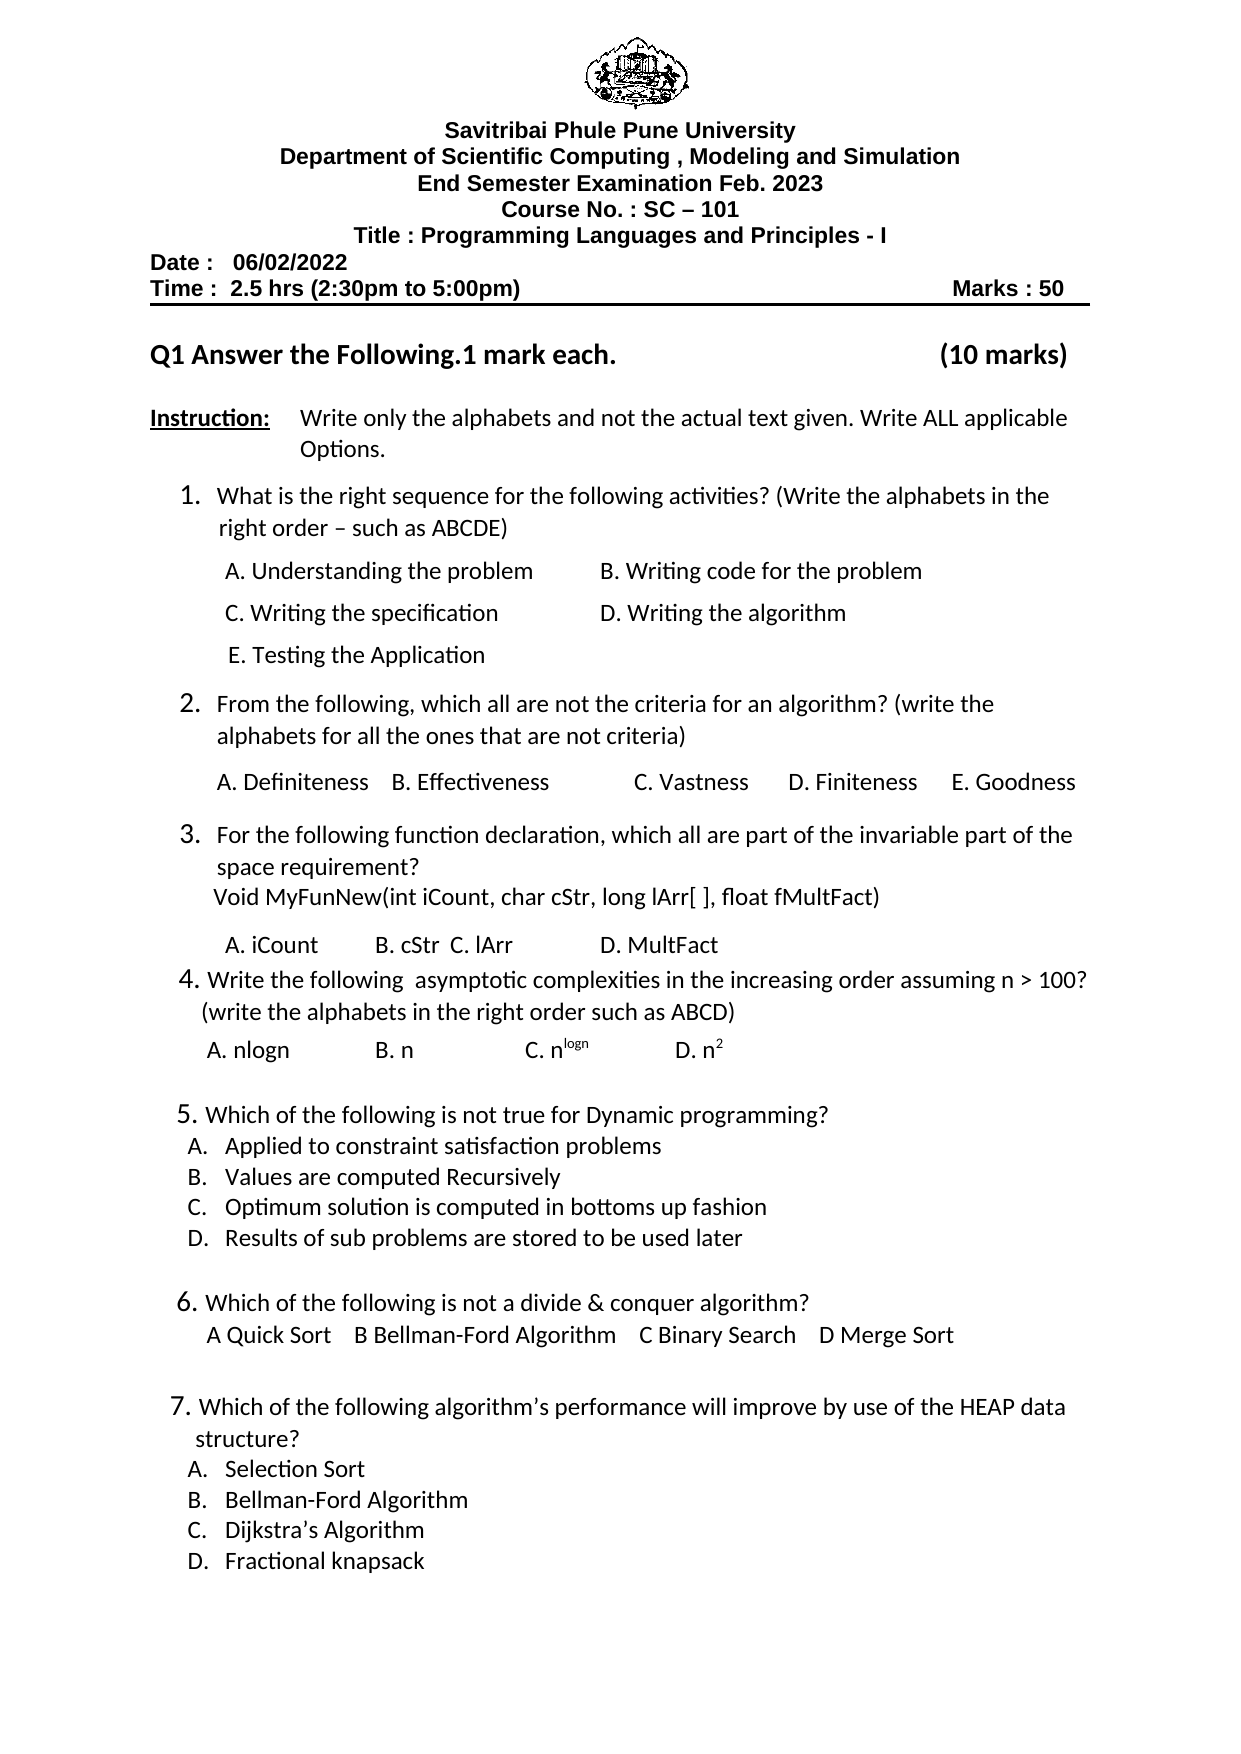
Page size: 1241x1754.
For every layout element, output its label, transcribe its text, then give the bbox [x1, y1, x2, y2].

text Time : 2.5 hrs (2:30pm to 5:00pm) Marks : 50 [150, 275, 1090, 303]
list Dijkstra’s Algorithm [187, 1514, 1090, 1545]
text Savitribai Phule Pune University [150, 117, 1090, 143]
list Bellman-Ford Algorithm [187, 1484, 1090, 1514]
text Date : 06/02/2022 [150, 249, 1090, 275]
list Selection Sort [187, 1453, 1090, 1484]
picture [581, 34, 694, 110]
list Results of sub problems are stored to be used later [187, 1222, 1090, 1253]
text A. nlogn B. n C. nlogn D. n2 [150, 1034, 1090, 1064]
text Instruction: Write only the alphabets and not the actual text given. Write ALL applicable [76, 402, 1090, 433]
text A. Understanding the problem B. Writing code for the problem [150, 555, 1090, 585]
text End Semester Examination Feb. 2023 [150, 170, 1090, 196]
text 4. Write the following asymptotic complexities in the increasing order assuming n > 100? [178, 960, 1090, 996]
list Optimum solution is computed in bottoms up fashion [187, 1192, 1090, 1222]
text A. Definiteness B. Effectiveness C. Vastness D. Finiteness E. Goodness [150, 766, 1090, 797]
text 6. Which of the following is not a divide & conquer algorithm? [61, 1283, 1090, 1319]
text right order – such as ABCDE) [179, 512, 1090, 542]
text E. Testing the Application [150, 639, 1090, 669]
list alphabets for all the ones that are not criteria) [217, 720, 1090, 751]
text (write the alphabets in the right order such as ABCD) [178, 996, 1090, 1026]
list Fractional knapsack [187, 1545, 1090, 1576]
text A. iCount B. cStr C. lArr D. MultFact [150, 929, 1090, 960]
text structure? [150, 1423, 1090, 1453]
list Values are computed Recursively [187, 1161, 1090, 1192]
text Q1 Answer the Following.1 mark each. (10 marks) [76, 336, 1090, 372]
text A Quick Sort B Bellman-Ford Algorithm C Binary Search D Merge Sort [150, 1319, 1090, 1349]
list For the following function declaration, which all are part of the invariable part of the [179, 815, 1090, 851]
text C. Writing the specification D. Writing the algorithm [150, 597, 1090, 627]
text 5. Which of the following is not true for Dynamic programming? [61, 1095, 1090, 1131]
text Options. [151, 433, 1090, 463]
list Applied to constraint satisfaction problems [187, 1131, 1090, 1161]
list What is the right sequence for the following activities? (Write the alphabets in the [179, 476, 1090, 512]
list From the following, which all are not the criteria for an algorithm? (write the [179, 684, 1090, 720]
list space requirement? [217, 851, 1090, 881]
text Course No. : SC – 101 [150, 196, 1090, 222]
text Void MyFunNew(int iCount, char cStr, long lArr[ ], float fMultFact) [106, 881, 1090, 912]
text Department of Scientific Computing , Modeling and Simulation [150, 143, 1090, 170]
text Title : Programming Languages and Principles - I [150, 222, 1090, 249]
text 7. Which of the following algorithm’s performance will improve by use of the HEAP data [150, 1387, 1090, 1423]
